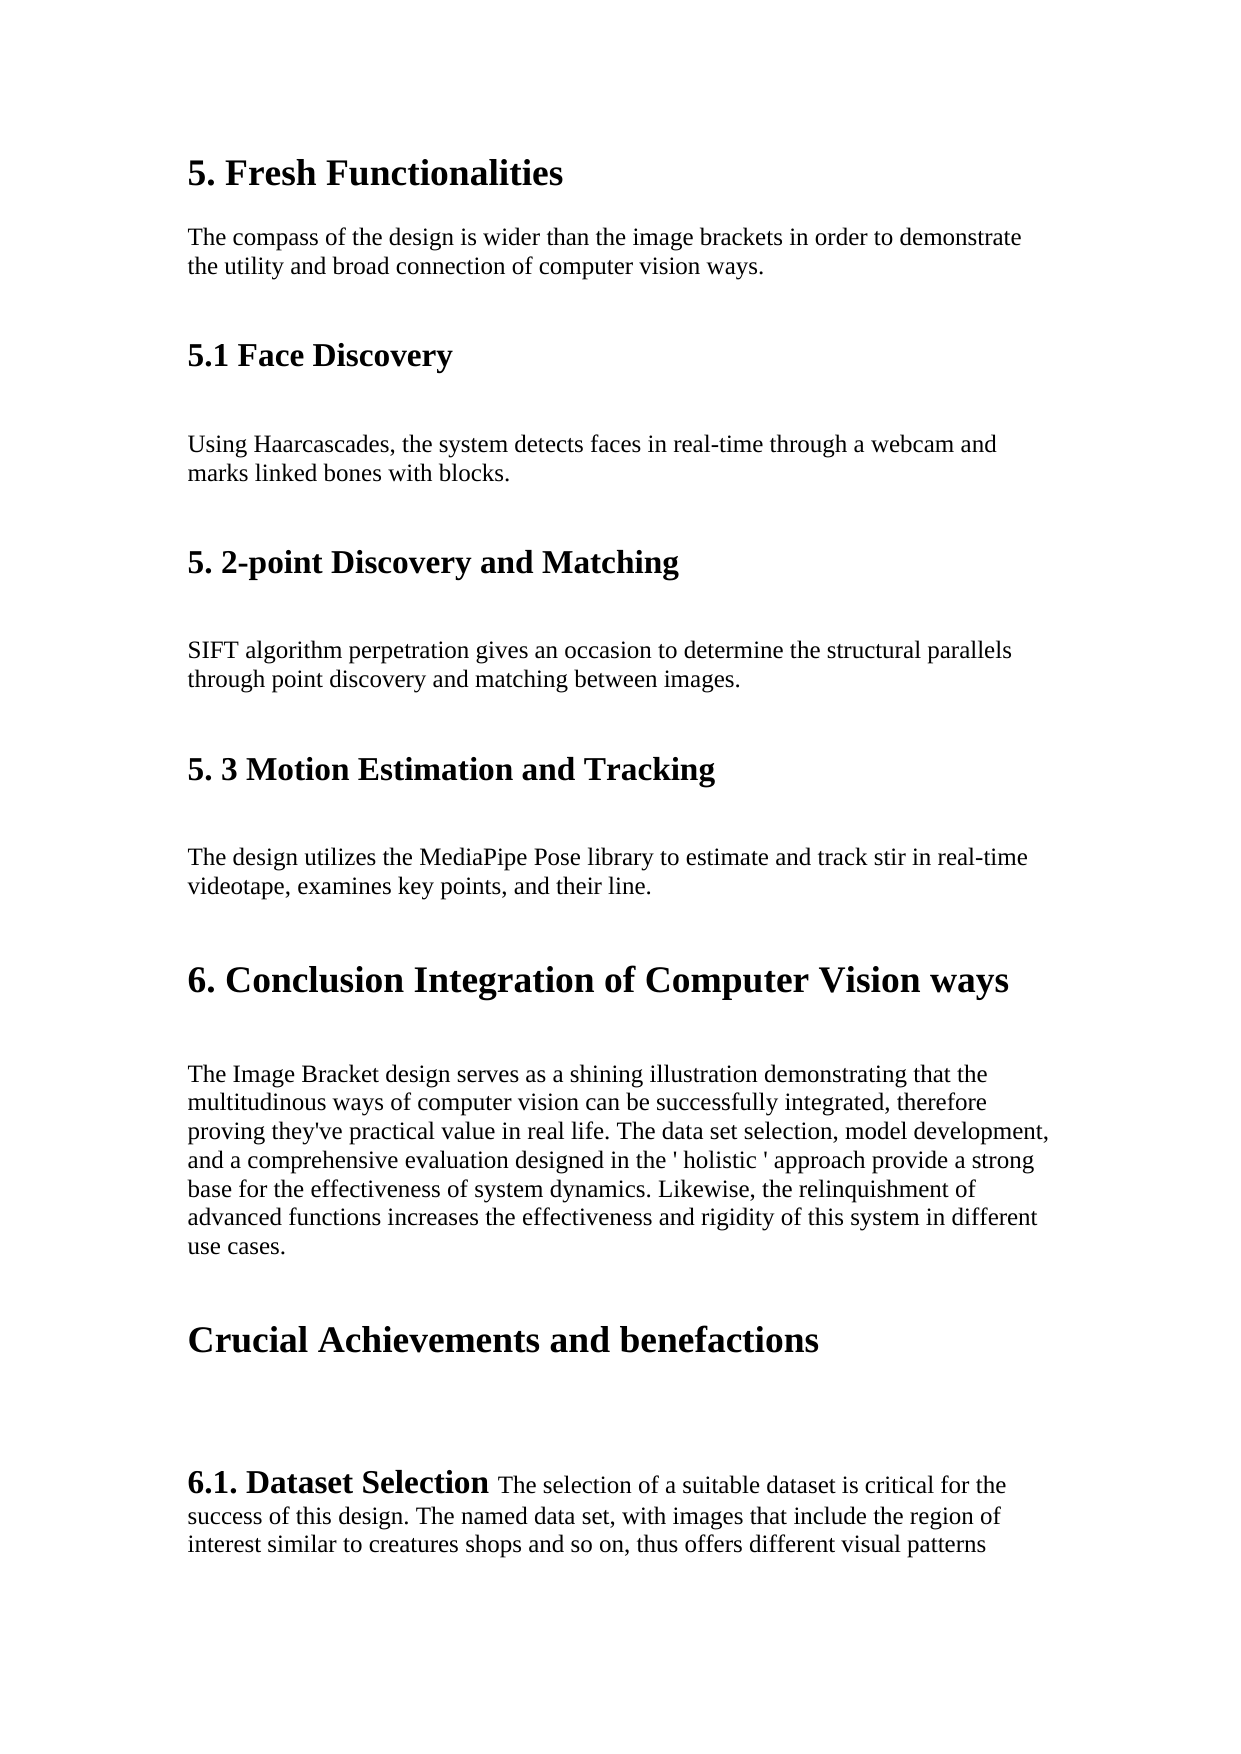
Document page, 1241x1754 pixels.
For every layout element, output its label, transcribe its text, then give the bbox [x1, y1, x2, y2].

text Using Haarcascades, the system detects faces in real-time through a webcam and marks linked bones with blocks. [187, 429, 1053, 486]
text The Image Bracket design serves as a shining illustration demonstrating that the multitudinous ways of computer vision can be successfully integrated, therefore proving they've practical value in real life. The data set selection, model development, and a comprehensive evaluation designed in the ' holistic ' approach provide a strong base for the effectiveness of system dynamics. Likewise, the relinquishment of advanced functions increases the effectiveness and rigidity of this system in different use cases. [187, 1059, 1053, 1260]
subtitle 6. Conclusion Integration of Computer Vision ways [187, 958, 1053, 1001]
subtitle 5. 3 Motion Estimation and Tracking [187, 749, 1053, 787]
subtitle 5. Fresh Functionalities [187, 150, 1053, 193]
subtitle 5.1 Face Discovery [187, 336, 1053, 374]
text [187, 1462, 1053, 1558]
subtitle Crucial Achievements and benefactions [187, 1318, 1053, 1361]
text The design utilizes the MediaPipe Pose library to estimate and track stir in real-time videotape, examines key points, and their line. [187, 842, 1053, 900]
text SIFT algorithm perpetration gives an occasion to determine the structural parallels through point discovery and matching between images. [187, 636, 1053, 693]
subtitle 5. 2-point Discovery and Matching [187, 542, 1053, 581]
text The compass of the design is wider than the image brackets in order to demonstrate the utility and broad connection of computer vision ways. [187, 222, 1053, 280]
